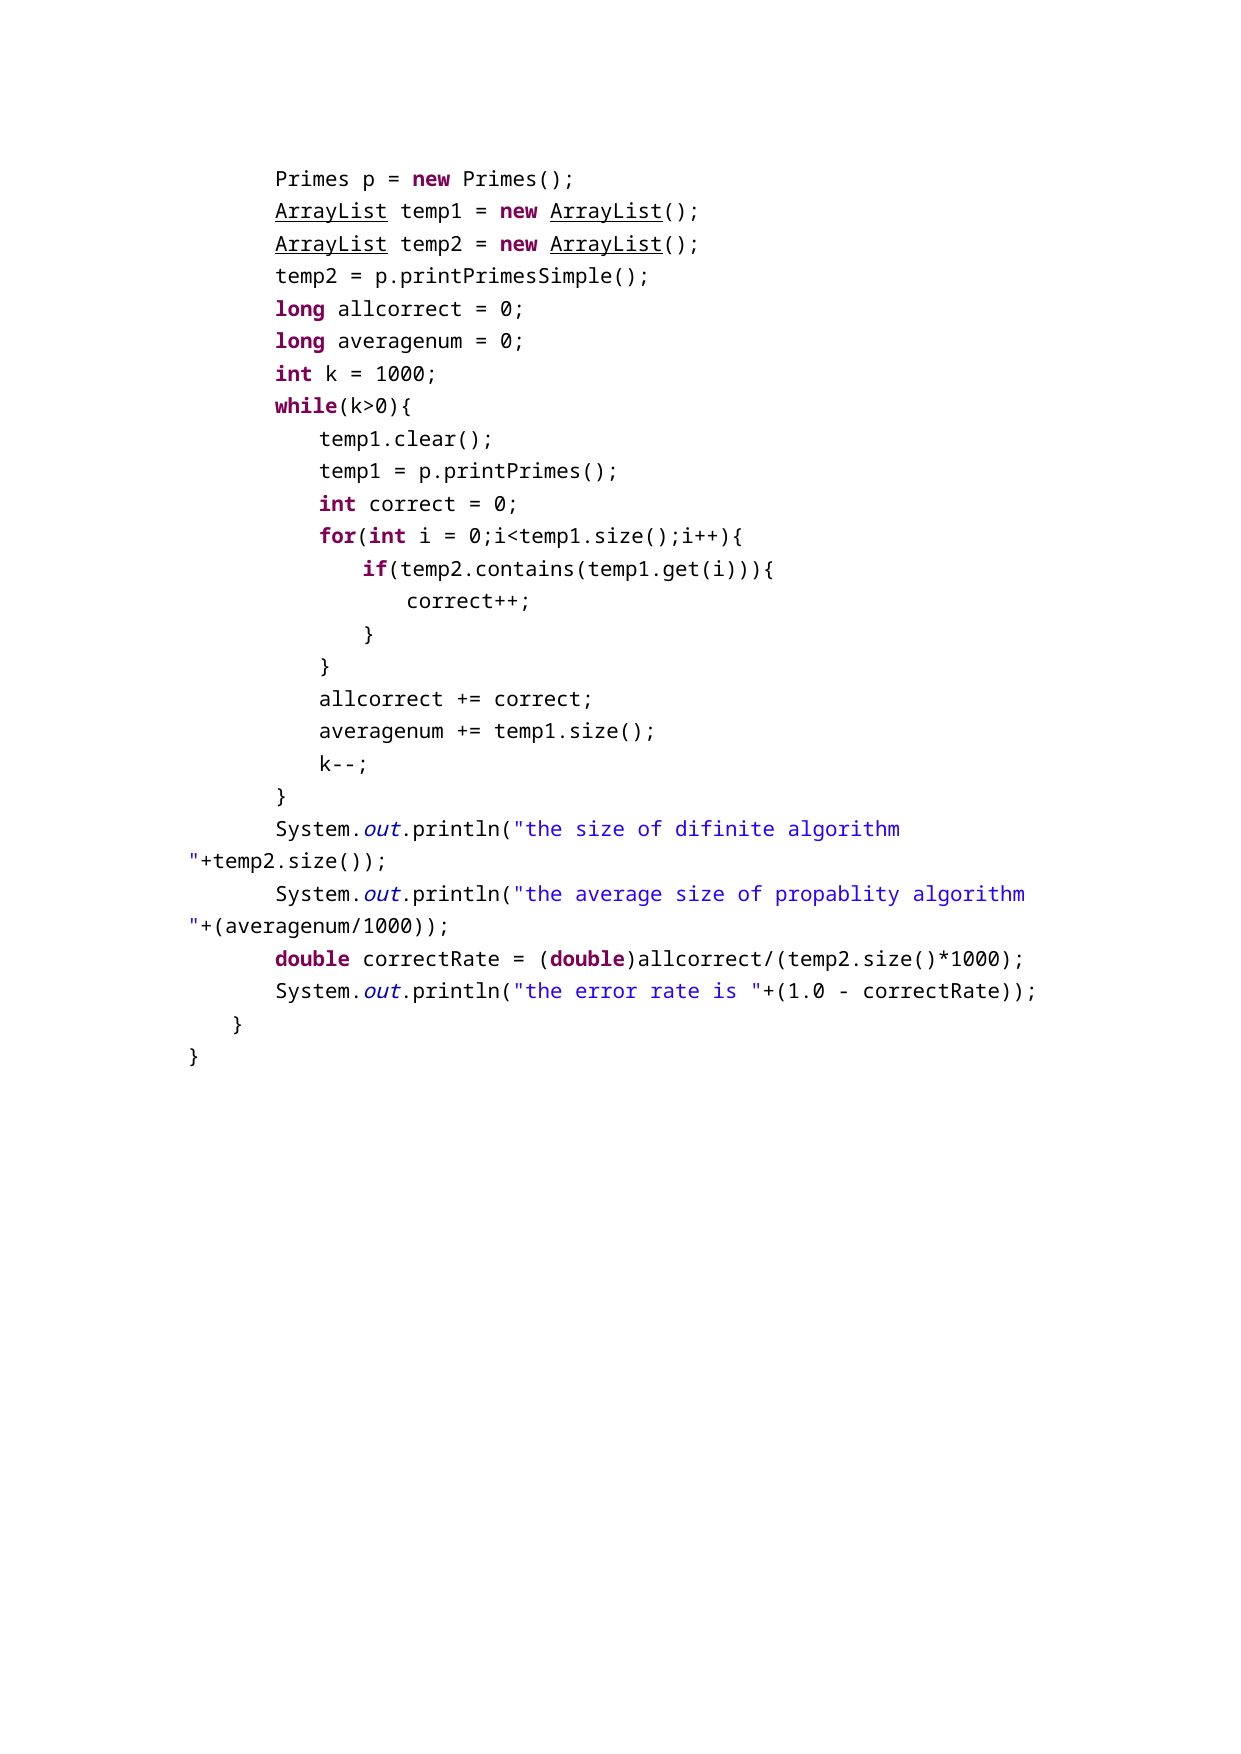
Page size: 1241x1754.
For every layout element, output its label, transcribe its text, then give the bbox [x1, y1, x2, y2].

text } [187, 1007, 1053, 1039]
text Primes p = new Primes(); [187, 162, 1053, 194]
text for(int i = 0;i<temp1.size();i++){ [187, 519, 1053, 552]
text ArrayList temp1 = new ArrayList(); [187, 194, 1053, 227]
text if(temp2.contains(temp1.get(i))){ [187, 552, 1053, 584]
text averagenum += temp1.size(); [187, 714, 1053, 747]
text temp1.clear(); [187, 422, 1053, 454]
text System.out.println("the average size of propablity algorithm "+(averagenum/1000)); [187, 877, 1053, 942]
text long averagenum = 0; [187, 324, 1053, 357]
text while(k>0){ [187, 389, 1053, 422]
text long allcorrect = 0; [187, 292, 1053, 324]
text temp2 = p.printPrimesSimple(); [187, 259, 1053, 292]
text } [187, 649, 1053, 682]
text allcorrect += correct; [187, 682, 1053, 714]
text temp1 = p.printPrimes(); [187, 454, 1053, 487]
text double correctRate = (double)allcorrect/(temp2.size()*1000); [187, 942, 1053, 974]
text correct++; [187, 584, 1053, 617]
text k--; [187, 747, 1053, 779]
text } [187, 617, 1053, 649]
text int correct = 0; [187, 487, 1053, 519]
list } [187, 1039, 1053, 1072]
text ArrayList temp2 = new ArrayList(); [187, 227, 1053, 259]
text System.out.println("the error rate is "+(1.0 - correctRate)); [187, 974, 1053, 1007]
text int k = 1000; [187, 357, 1053, 389]
text System.out.println("the size of difinite algorithm "+temp2.size()); [187, 812, 1053, 877]
text } [187, 779, 1053, 812]
